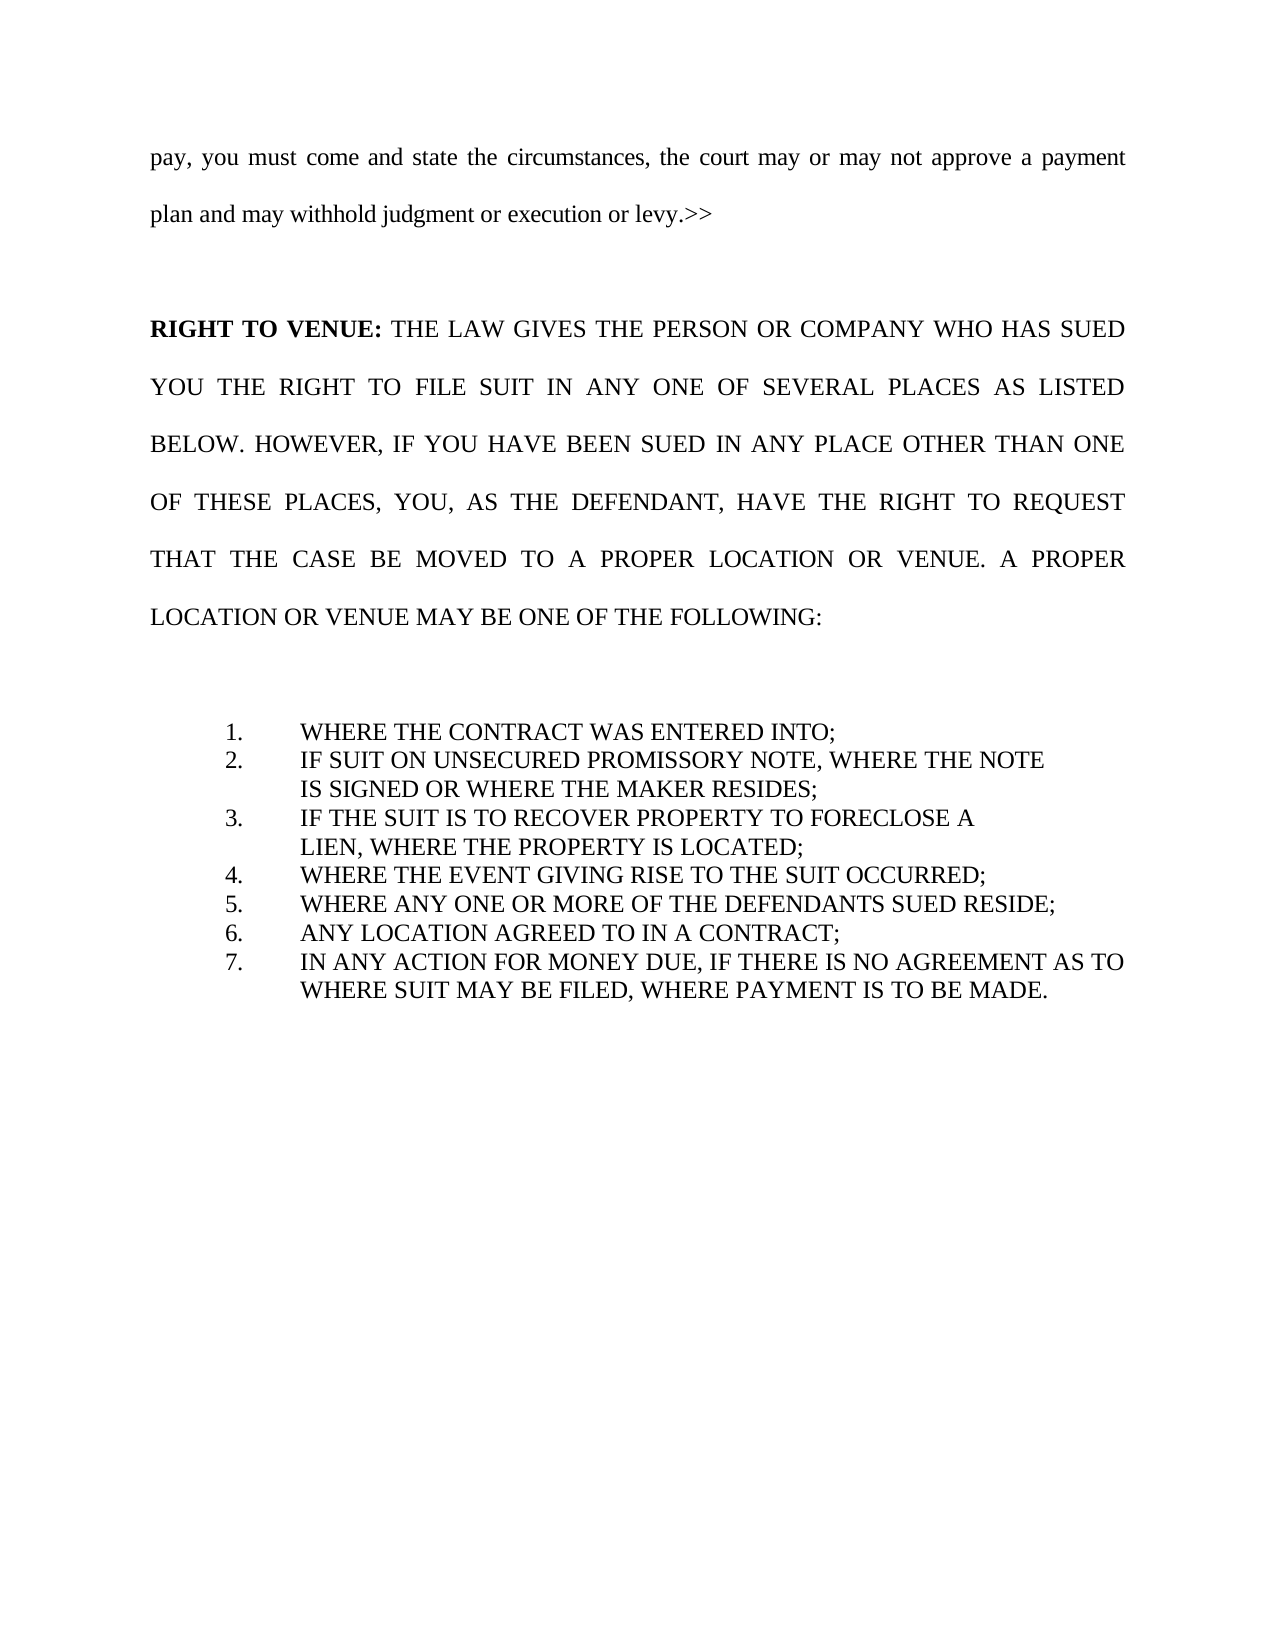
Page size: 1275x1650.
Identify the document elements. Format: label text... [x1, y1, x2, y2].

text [150, 142, 1126, 228]
list WHERE ANY ONE OR MORE OF THE DEFENDANTS SUED RESIDE; [225, 889, 1154, 918]
list WHERE THE CONTRACT WAS ENTERED INTO; [225, 717, 1154, 746]
list IF SUIT ON UNSECURED PROMISSORY NOTE, WHERE THE NOTE IS SIGNED OR WHERE THE MAKER RESIDES; [225, 746, 1068, 803]
text RIGHT TO VENUE: THE LAW GIVES THE PERSON OR COMPANY WHO HAS SUED YOU THE RIGHT TO FILE SUIT IN ANY ONE OF SEVERAL PLACES AS LISTED BELOW. HOWEVER, IF YOU HAVE BEEN SUED IN ANY PLACE OTHER THAN ONE OF THESE PLACES, YOU, AS THE DEFENDANT, HAVE THE RIGHT TO REQUEST THAT THE CASE BE MOVED TO A PROPER LOCATION OR VENUE. A PROPER LOCATION OR VENUE MAY BE ONE OF THE FOLLOWING: [150, 314, 1126, 631]
list WHERE THE EVENT GIVING RISE TO THE SUIT OCCURRED; [225, 861, 1154, 889]
list ANY LOCATION AGREED TO IN A CONTRACT; [225, 918, 1154, 947]
list IF THE SUIT IS TO RECOVER PROPERTY TO FORECLOSE A LIEN, WHERE THE PROPERTY IS LOCATED; [225, 803, 1035, 861]
list IN ANY ACTION FOR MONEY DUE, IF THERE IS NO AGREEMENT AS TO WHERE SUIT MAY BE FILED, WHERE PAYMENT IS TO BE MADE. [225, 947, 1125, 1004]
